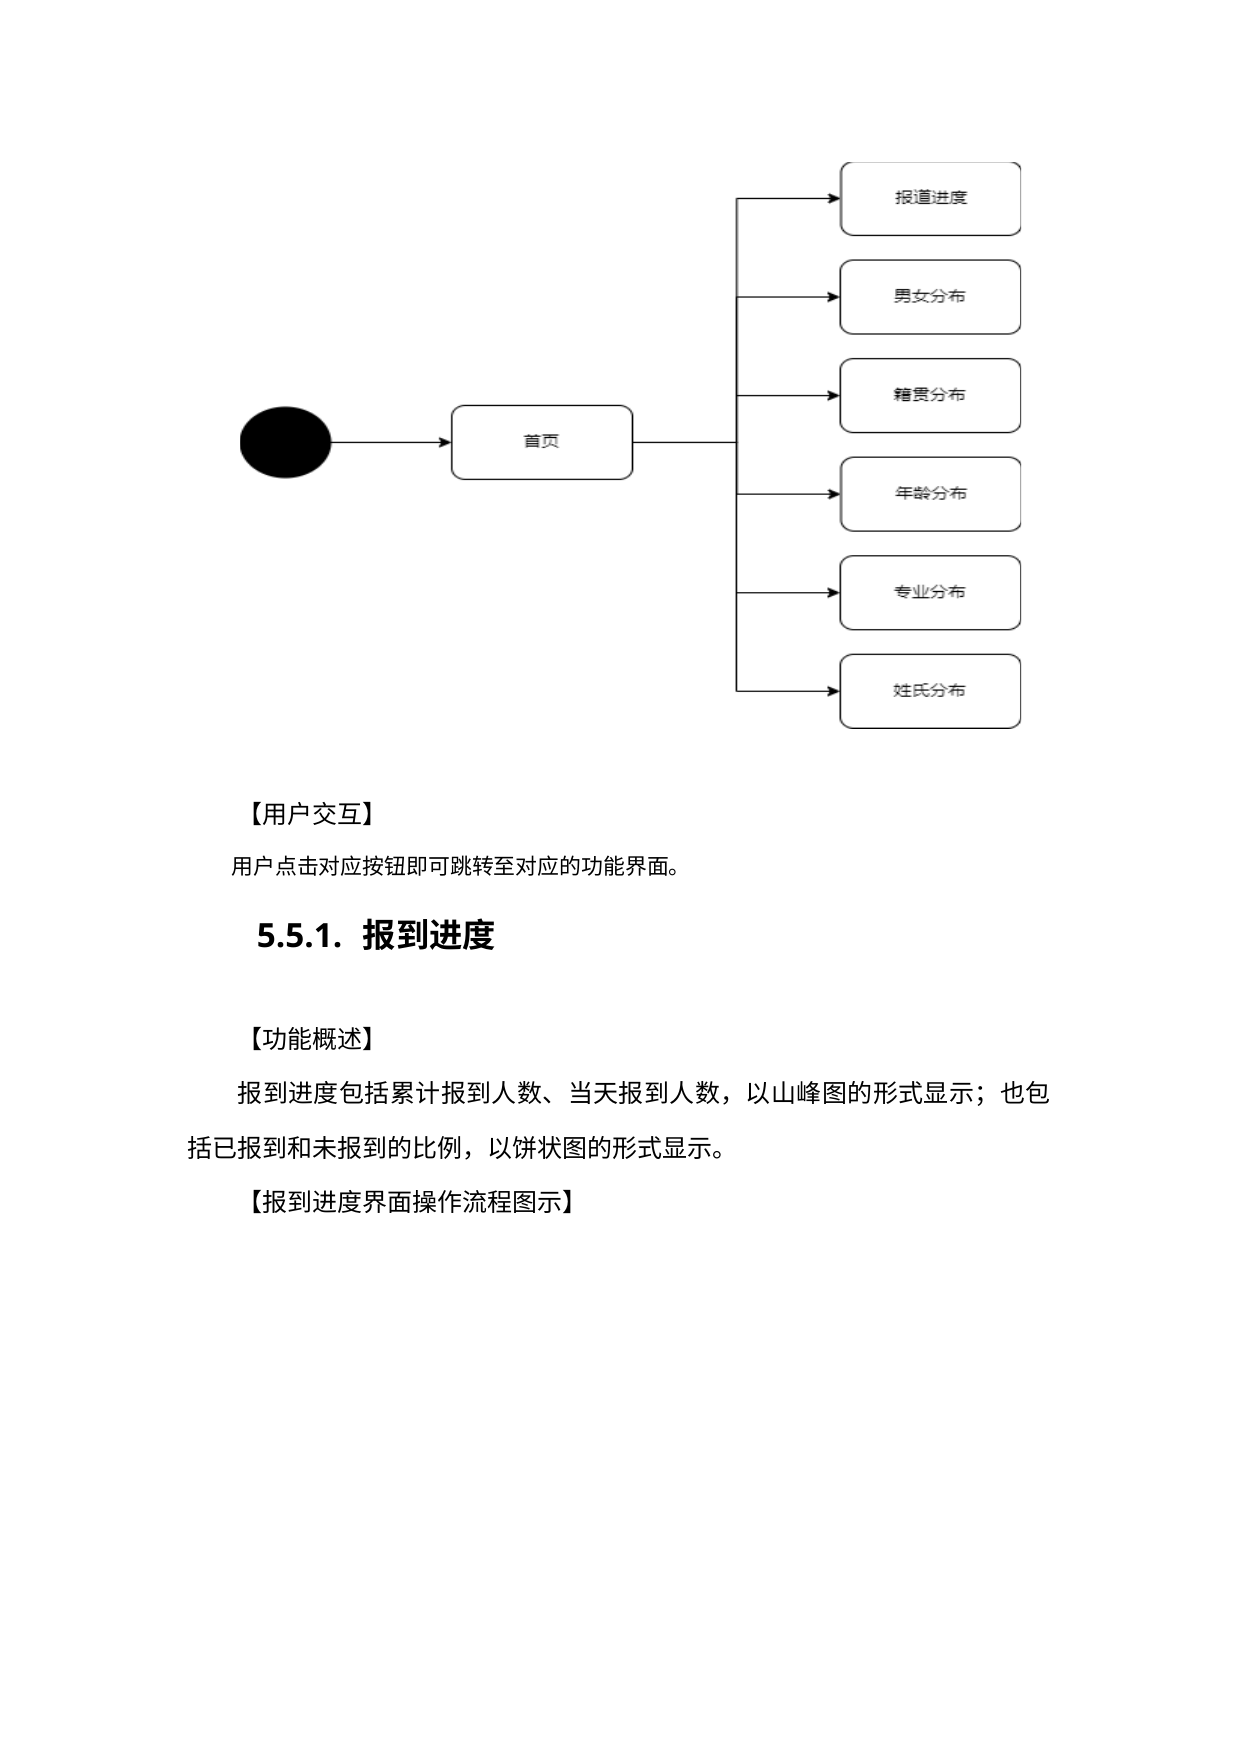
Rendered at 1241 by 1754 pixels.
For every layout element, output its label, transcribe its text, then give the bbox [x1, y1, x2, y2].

text 用户点击对应按钮即可跳转至对应的功能界面。 [187, 849, 1053, 881]
text 【报到进度界面操作流程图示】 [187, 1182, 1053, 1219]
picture [240, 162, 1022, 729]
text 报到进度包括累计报到人数、当天报到人数，以山峰图的形式显示；也包括已报到和未报到的比例，以饼状图的形式显示。 [187, 1074, 1053, 1164]
text 【功能概述】 [187, 1019, 1053, 1056]
list 报到进度 [257, 908, 1053, 957]
text 【用户交互】 [187, 794, 1053, 831]
